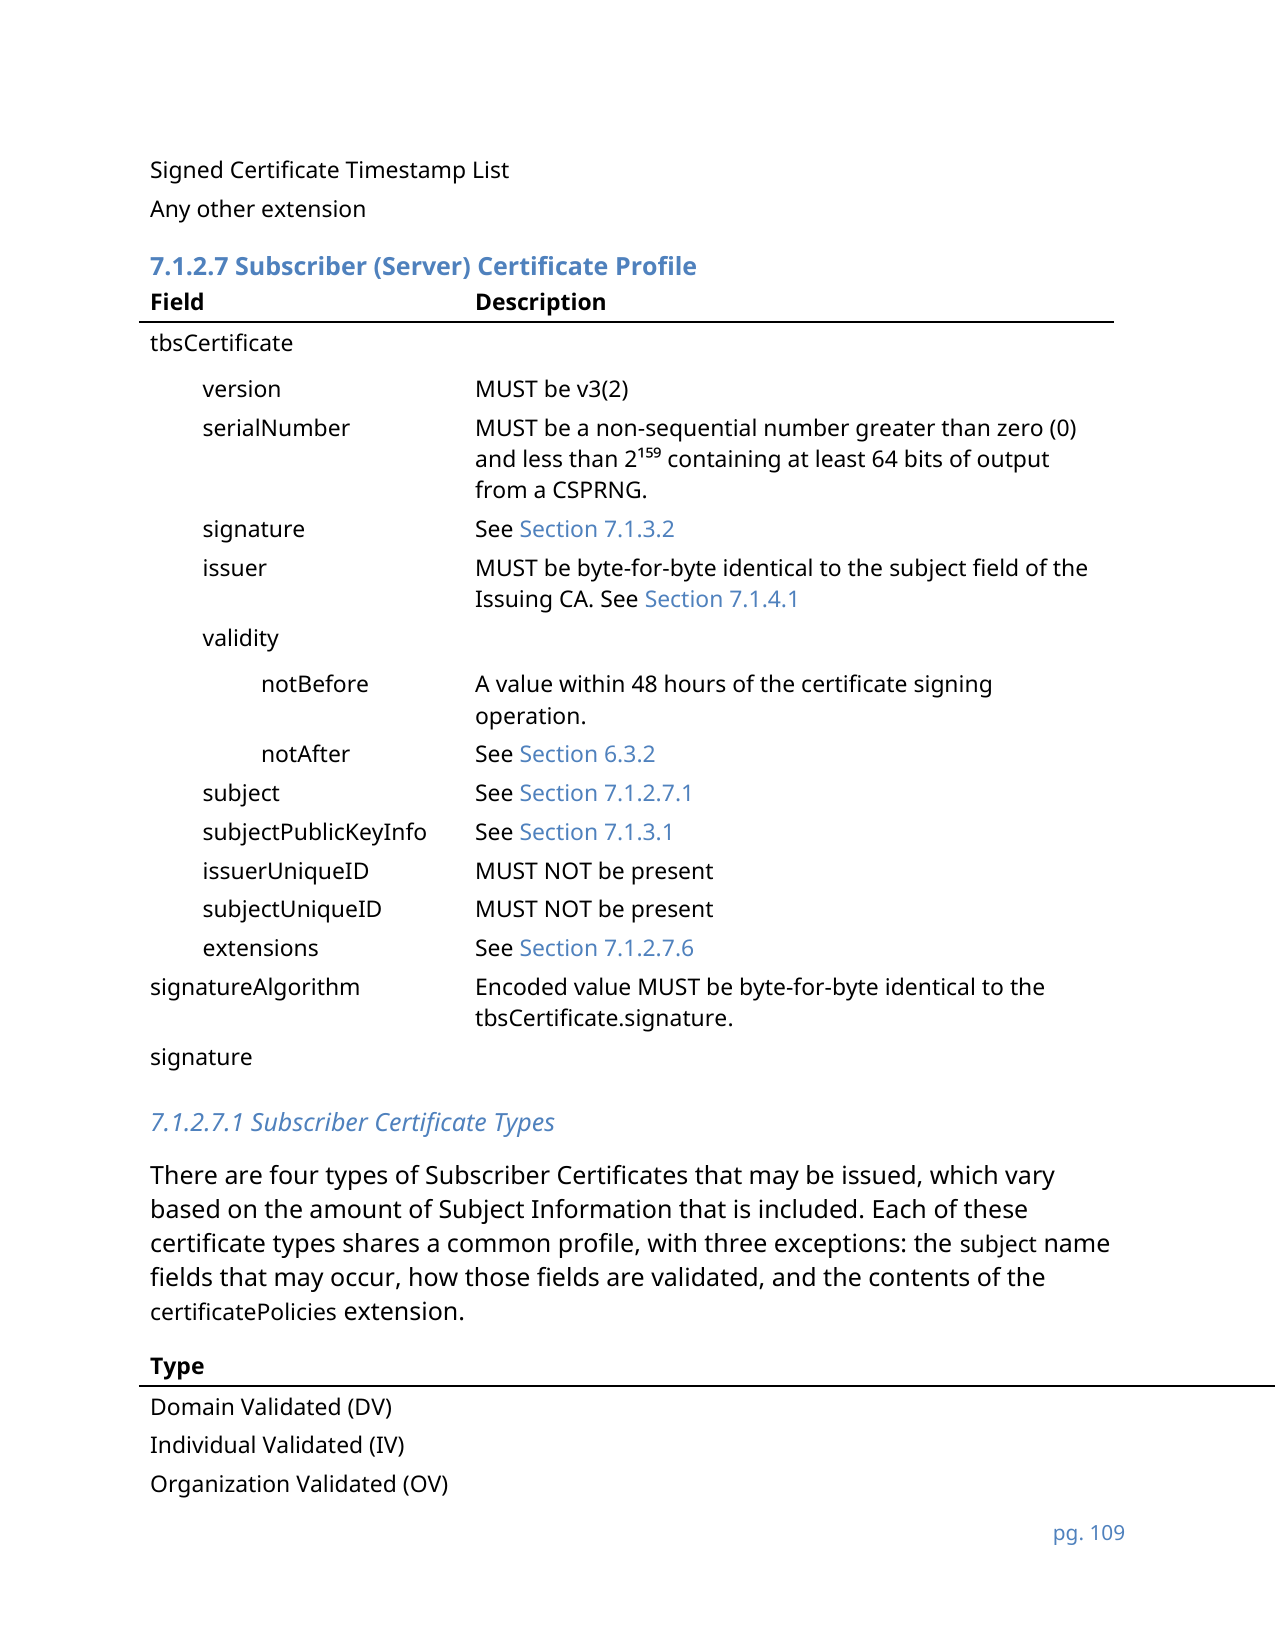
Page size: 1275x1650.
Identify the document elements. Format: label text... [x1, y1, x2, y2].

subtitle 7.1.2.7.1 Subscriber Certificate Types [150, 1104, 1125, 1138]
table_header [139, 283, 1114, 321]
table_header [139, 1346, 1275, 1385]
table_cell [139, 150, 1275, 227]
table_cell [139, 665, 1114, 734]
text There are four types of Subscriber Certificates that may be issued, which vary based on the amount of Subject Information that is included. Each of these certificate types shares a common profile, with three exceptions: the subject name fields that may occur, how those fields are validated, and the contents of the certificatePolicies extension. [150, 1157, 1125, 1328]
subtitle 7.1.2.7 Subscriber (Server) Certificate Profile [150, 248, 1125, 282]
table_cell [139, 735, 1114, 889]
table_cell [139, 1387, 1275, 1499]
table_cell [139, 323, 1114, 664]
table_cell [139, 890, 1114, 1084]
